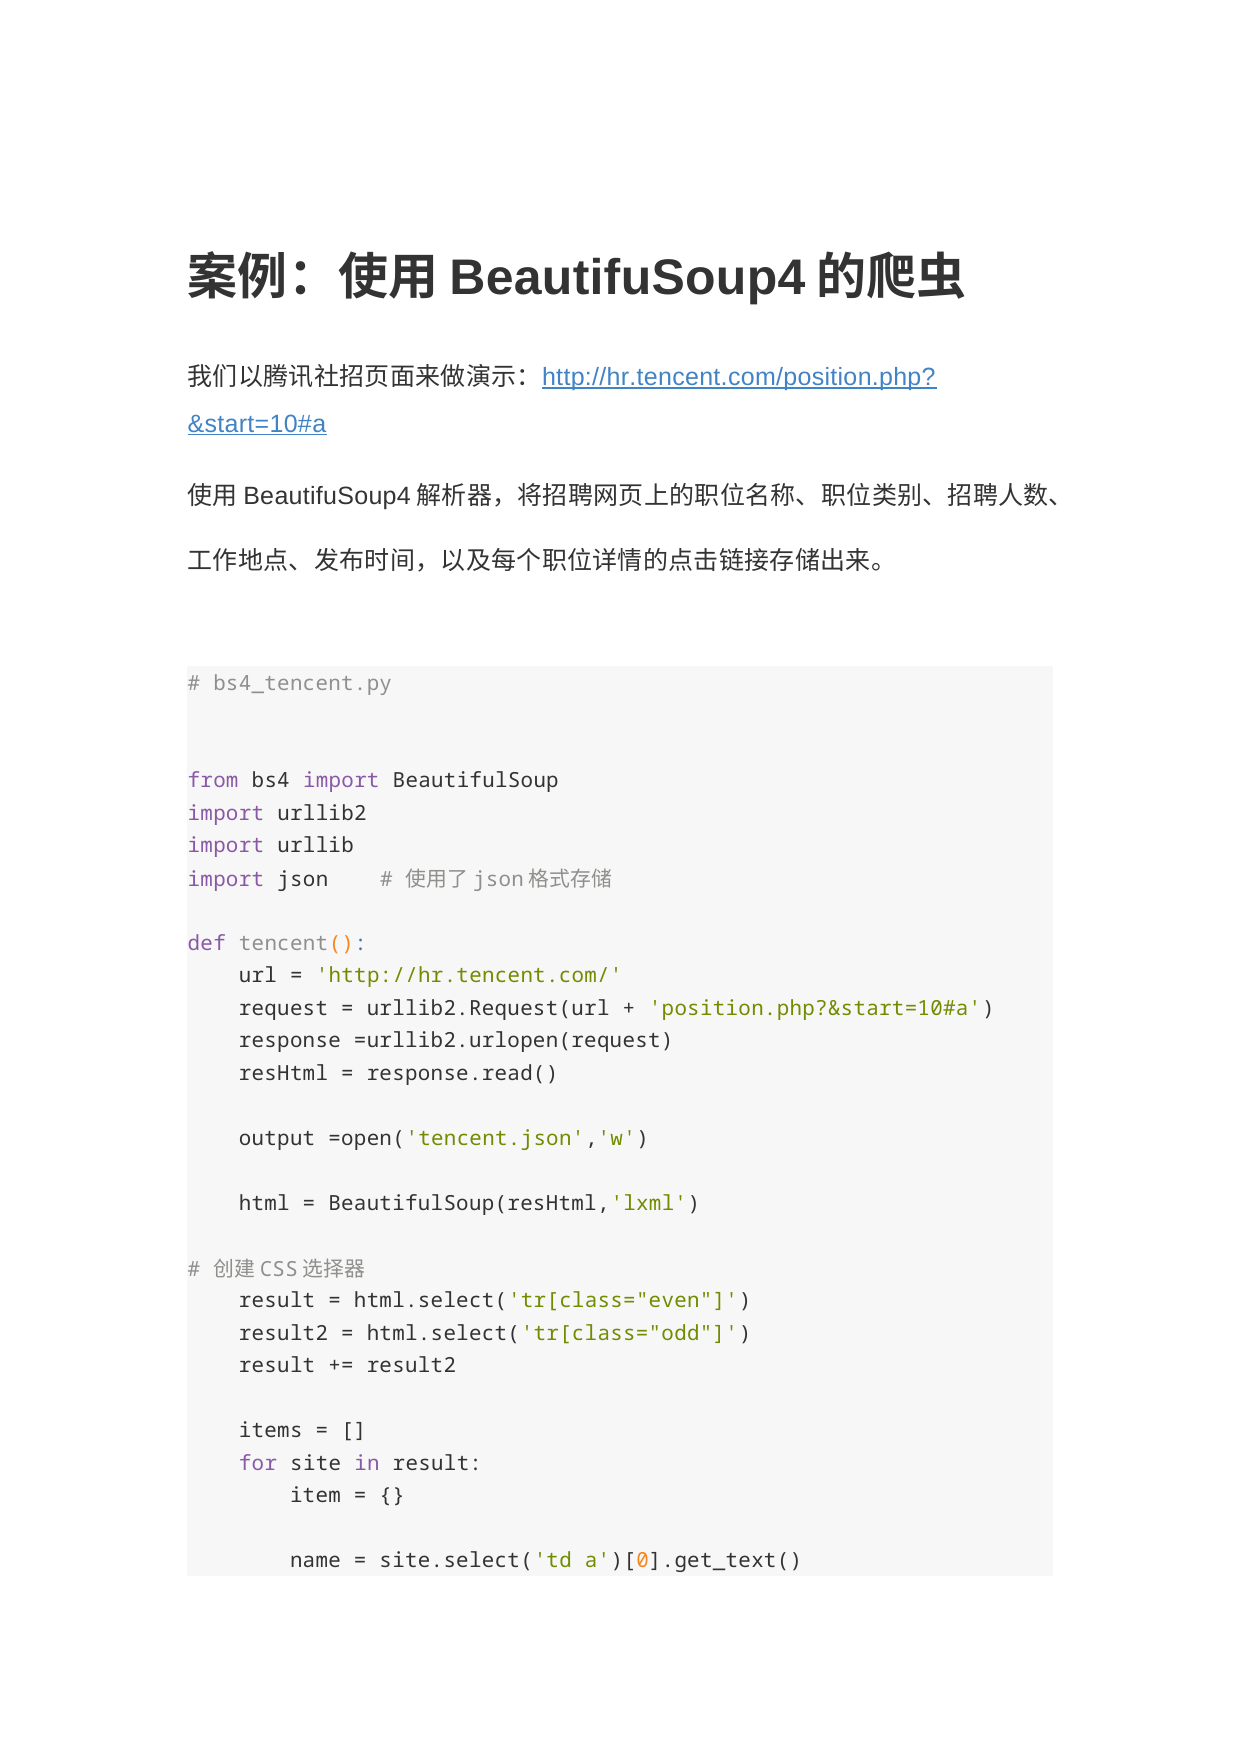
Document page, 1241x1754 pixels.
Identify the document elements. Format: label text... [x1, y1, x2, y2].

text resHtml = response.read() [187, 1056, 1053, 1089]
text import json # 使用了json格式存储 [187, 861, 1053, 894]
text 使用BeautifuSoup4解析器，将招聘网页上的职位名称、职位类别、招聘人数、工作地点、发布时间，以及每个职位详情的点击链接存储出来。 [187, 461, 1053, 591]
text url = 'http://hr.tencent.com/' [187, 959, 1053, 991]
text # bs4_tencent.py [187, 666, 1053, 699]
text import urllib2 [187, 796, 1053, 829]
text result = html.select('tr[class="even"]') [187, 1284, 1053, 1316]
text output =open('tencent.json','w') [187, 1121, 1053, 1154]
text def tencent(): [187, 926, 1053, 959]
text # 创建CSS选择器 [187, 1251, 1053, 1284]
text 我们以腾讯社招页面来做演示：http://hr.tencent.com/position.php?&start=10#a [187, 342, 1053, 440]
text result += result2 [187, 1349, 1053, 1381]
text result2 = html.select('tr[class="odd"]') [187, 1316, 1053, 1349]
text item = {} [187, 1479, 1053, 1511]
text items = [] [187, 1414, 1053, 1446]
text import urllib [187, 829, 1053, 861]
text html = BeautifulSoup(resHtml,'lxml') [187, 1186, 1053, 1219]
text name = site.select('td a')[0].get_text() [187, 1544, 1053, 1576]
text request = urllib2.Request(url + 'position.php?&start=10#a') [187, 991, 1053, 1024]
text for site in result: [187, 1446, 1053, 1479]
text from bs4 import BeautifulSoup [187, 764, 1053, 796]
subtitle 案例：使用BeautifuSoup4的爬虫 [187, 224, 1053, 321]
text response =urllib2.urlopen(request) [187, 1024, 1053, 1056]
